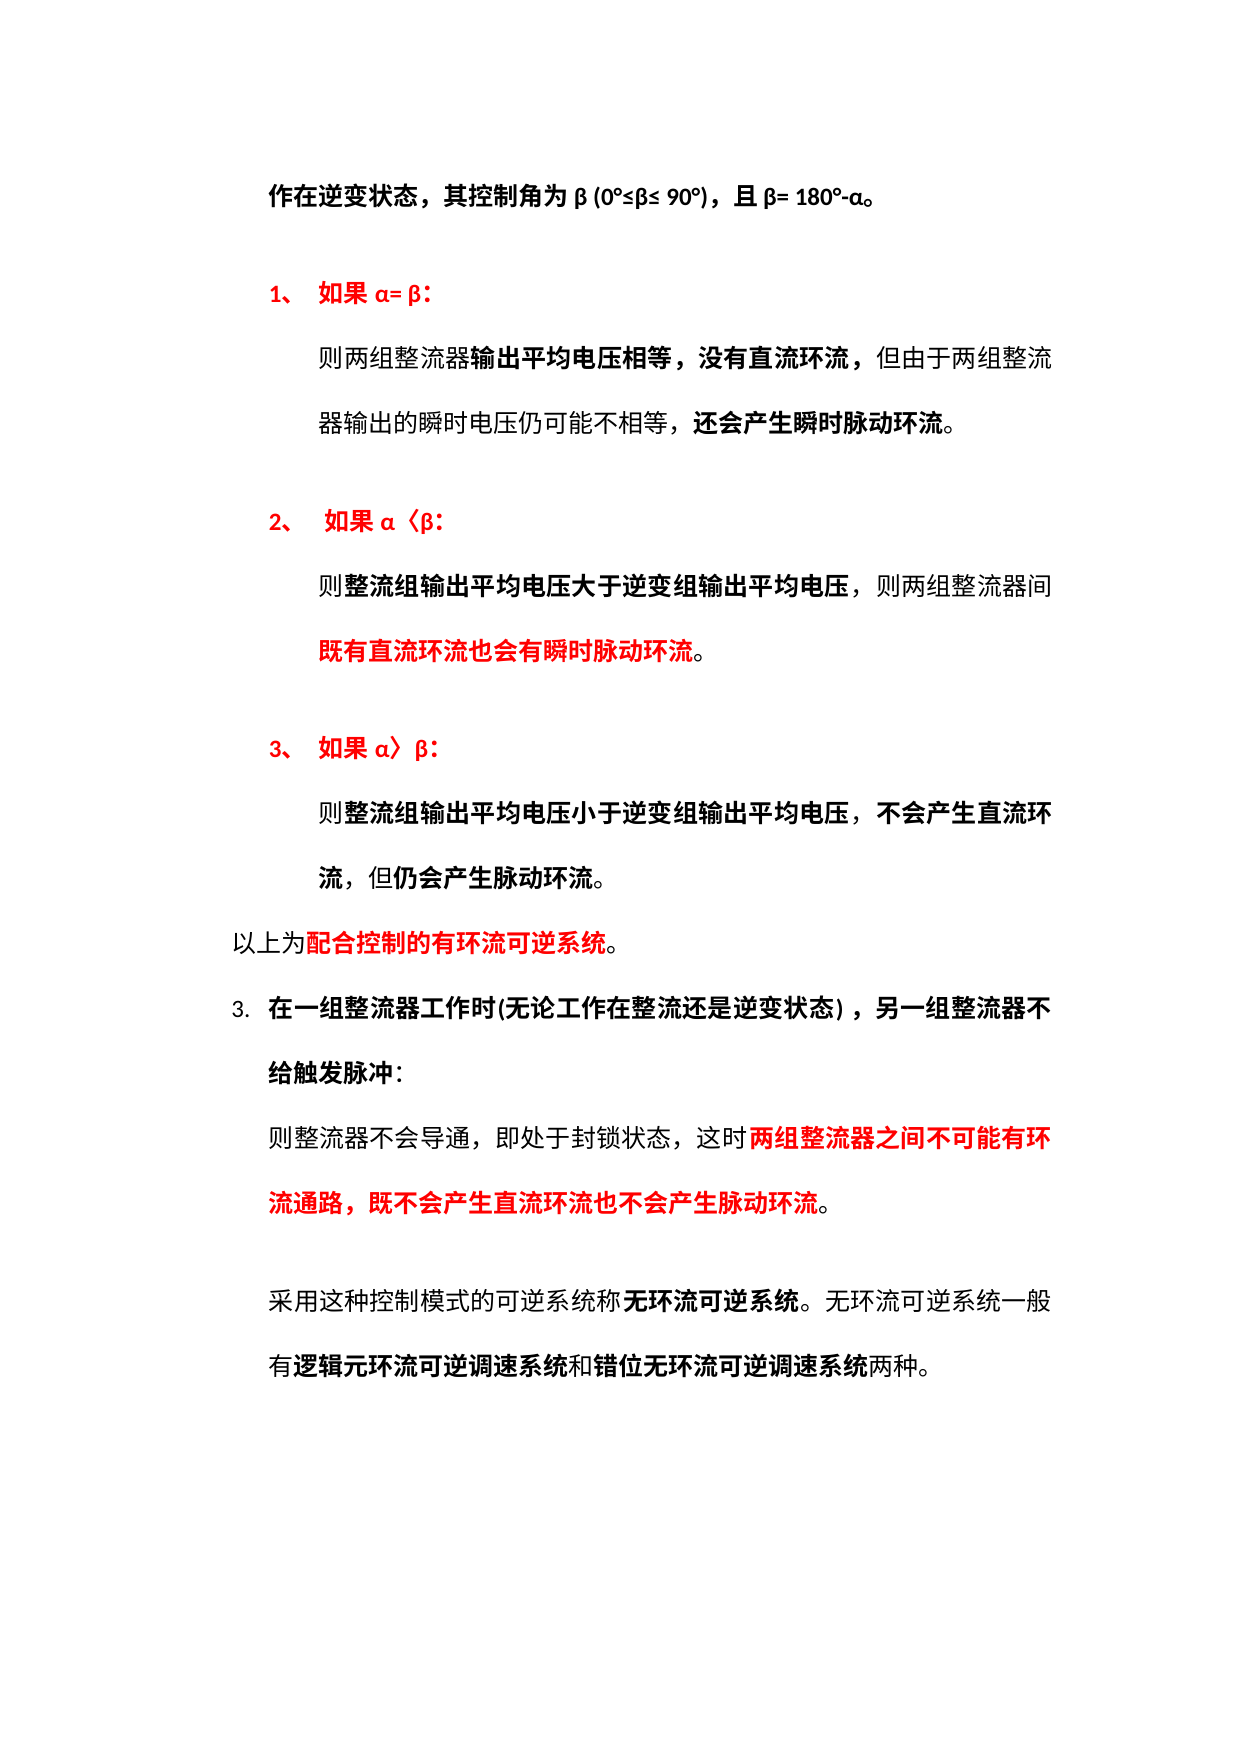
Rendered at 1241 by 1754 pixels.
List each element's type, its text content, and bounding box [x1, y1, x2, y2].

list 在一组整流器工作时(无论工作在整流还是逆变状态) ，另一组整流器不给触发脉冲： [231, 974, 1053, 1104]
list 则两组整流器输出平均电压相等，没有直流环流，但由于两组整流器输出的瞬时电压仍可能不相等，还会产生瞬时脉动环流。 [319, 324, 1053, 454]
list 则整流组输出平均电压小于逆变组输出平均电压，不会产生直流环流，但仍会产生脉动环流。 [319, 779, 1053, 909]
list 则整流组输出平均电压大于逆变组输出平均电压，则两组整流器间既有直流环流也会有瞬时脉动环流。 [319, 552, 1053, 682]
list 如果 α= β： [269, 259, 1053, 324]
list 采用这种控制模式的可逆系统称无环流可逆系统。无环流可逆系统一般有逻辑元环流可逆调速系统和错位无环流可逆调速系统两种。 [269, 1267, 1053, 1397]
text 以上为配合控制的有环流可逆系统。 [187, 909, 1053, 974]
list 则整流器不会导通，即处于封锁状态，这时两组整流器之间不可能有环流通路，既不会产生直流环流也不会产生脉动环流。 [269, 1104, 1053, 1234]
list 如果 α〈β： [269, 487, 1053, 552]
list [231, 162, 1053, 227]
list 如果 α〉β： [269, 714, 1053, 779]
